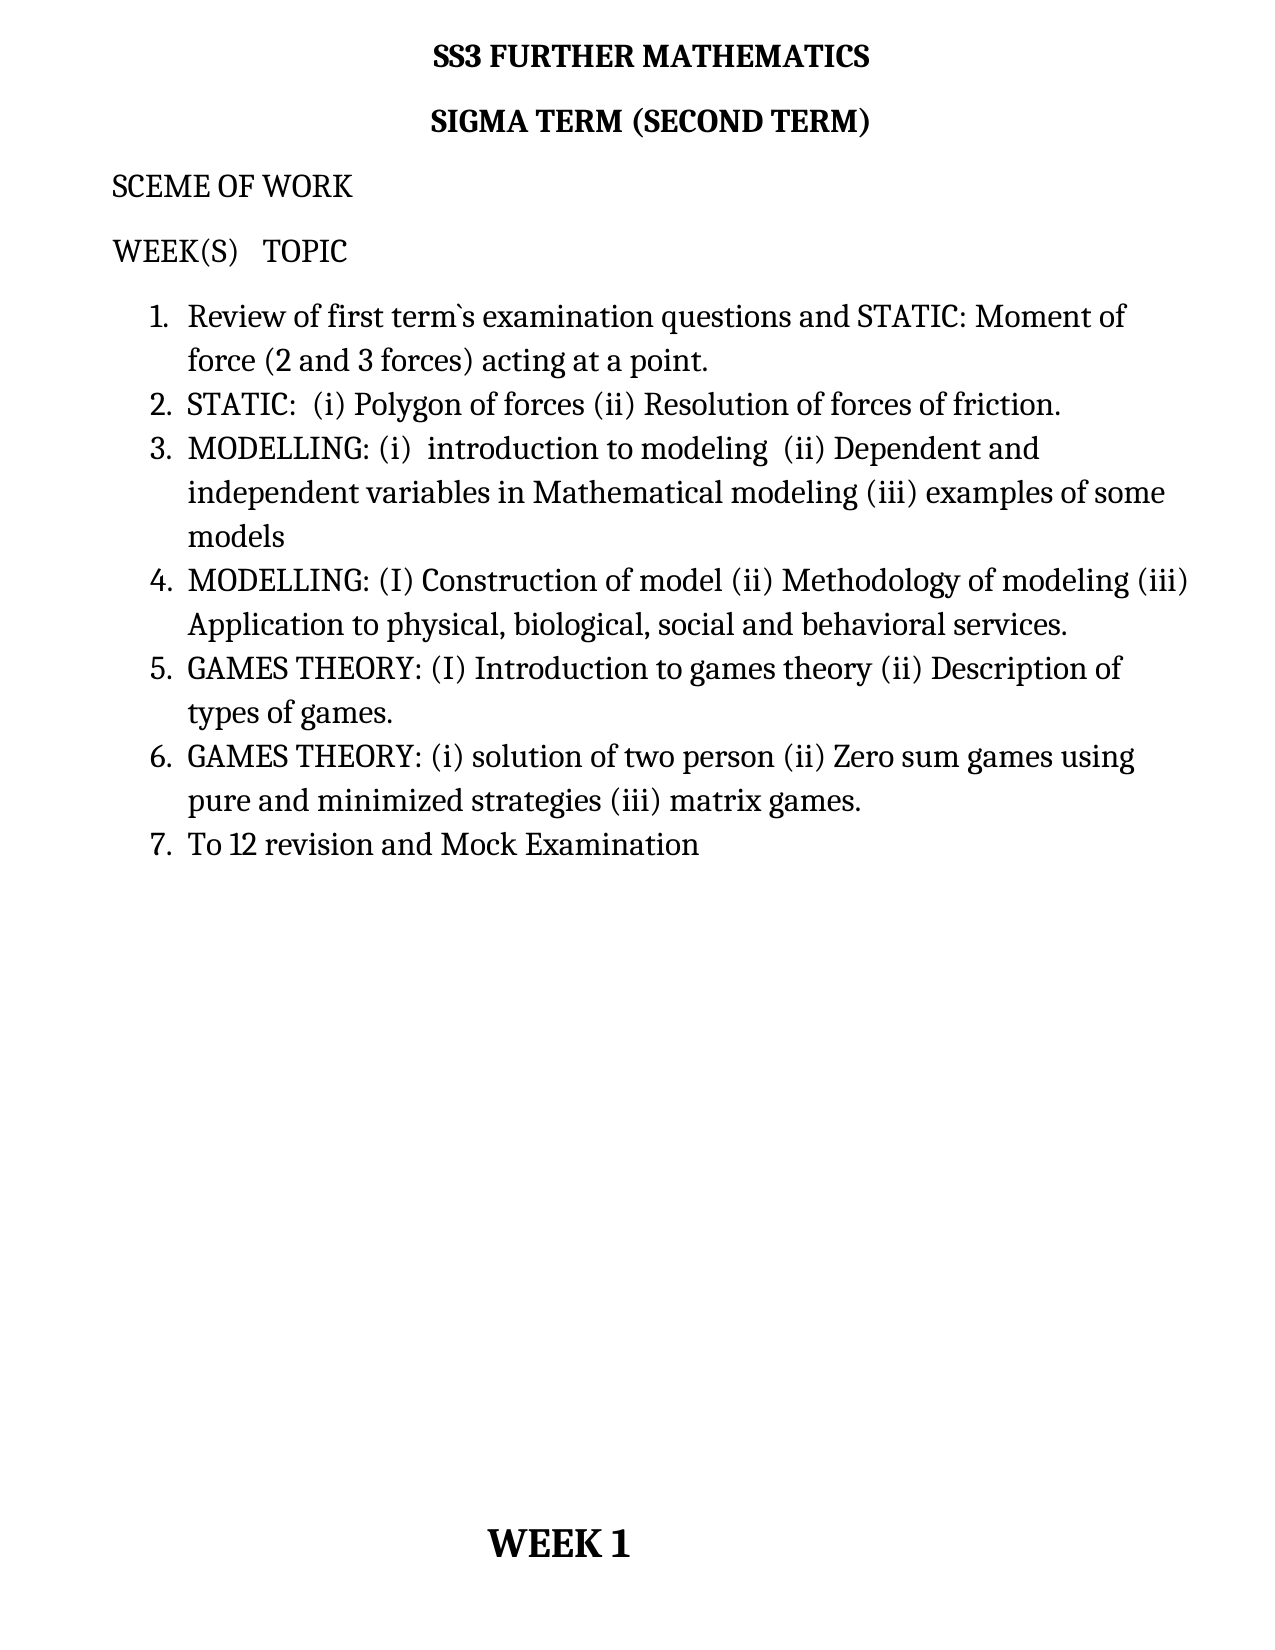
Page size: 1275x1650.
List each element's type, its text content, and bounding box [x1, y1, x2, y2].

text SS3 FURTHER MATHEMATICS [112, 37, 1191, 76]
text SCEME OF WORK [112, 167, 1191, 206]
list MODELLING: (i) introduction to modeling (ii) Dependent and independent variables in Mathematical modeling (iii) examples of some models [150, 429, 1191, 556]
list GAMES THEORY: (i) solution of two person (ii) Zero sum games using pure and minimized strategies (iii) matrix games. [150, 738, 1191, 820]
text SIGMA TERM (SECOND TERM) [112, 102, 1191, 141]
list GAMES THEORY: (I) Introduction to games theory (ii) Description of types of games. [150, 649, 1191, 732]
list To 12 revision and Mock Examination [150, 826, 1191, 864]
list STATIC: (i) Polygon of forces (ii) Resolution of forces of friction. [150, 385, 1191, 423]
list WEEK 1 [412, 1520, 1191, 1568]
list Review of first term`s examination questions and STATIC: Moment of force (2 and 3 forces) acting at a point. [150, 297, 1191, 379]
text WEEK(S) TOPIC [112, 232, 1191, 271]
list MODELLING: (I) Construction of model (ii) Methodology of modeling (iii) Application to physical, biological, social and behavioral services. [150, 561, 1191, 644]
